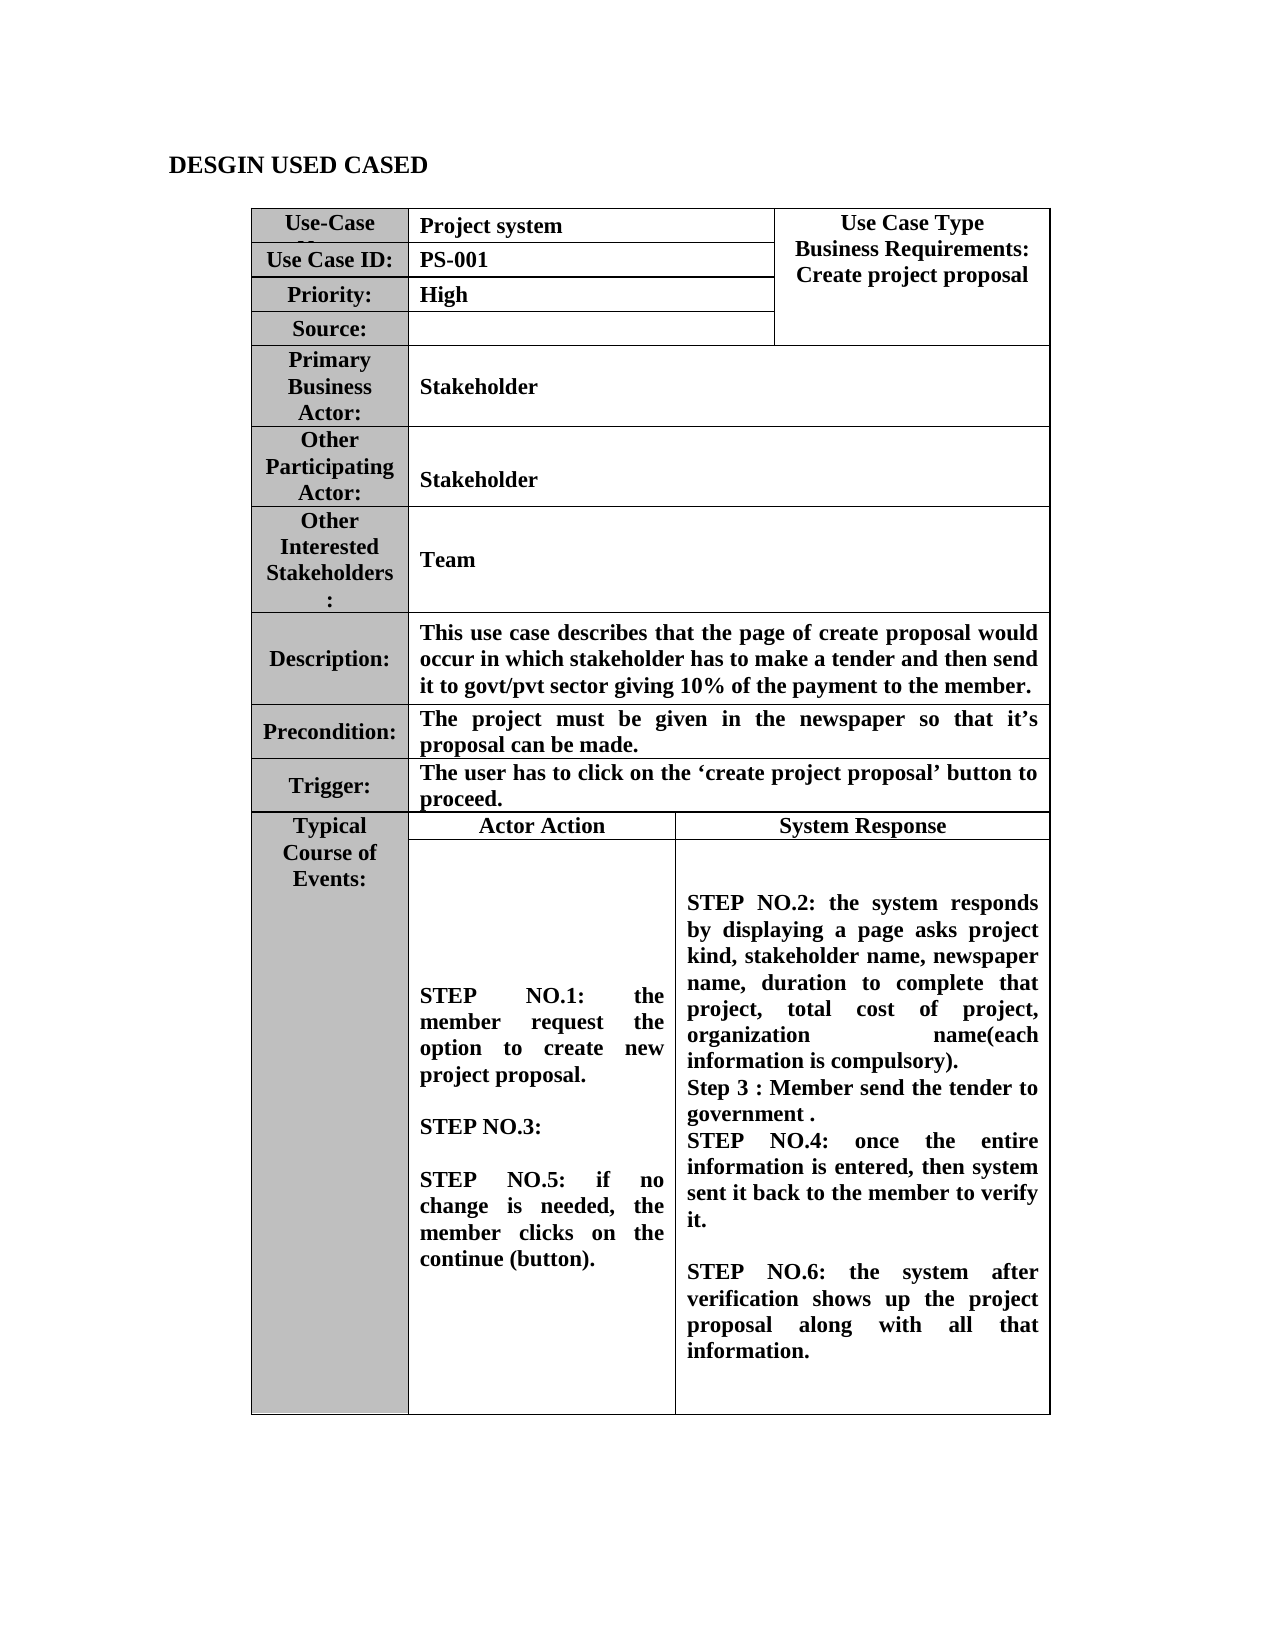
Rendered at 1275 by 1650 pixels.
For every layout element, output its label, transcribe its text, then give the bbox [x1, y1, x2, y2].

table_cell Other Participating Actor: [252, 427, 408, 506]
table_cell Use Case ID: [252, 243, 408, 276]
table_cell Priority: [252, 278, 408, 311]
table_header Use Case Type Business Requirements: Create project proposal [775, 209, 1049, 345]
table_cell Other Interested Stakeholders: [252, 507, 408, 612]
table_cell Description: [252, 613, 408, 704]
table_cell Actor Action [409, 813, 675, 839]
table_header Project system [409, 209, 774, 242]
table_cell System Response [676, 813, 1049, 839]
table_cell High [409, 278, 774, 311]
table_cell The project must be given in the newspaper so that it’s proposal can be made. [409, 705, 1049, 758]
table_header Use-Case Name: [252, 209, 408, 242]
table_cell Source: [252, 312, 408, 345]
table_cell The user has to click on the ‘create project proposal’ button to proceed. [409, 759, 1049, 811]
table_cell Typical Course of Events: [252, 813, 408, 1413]
table_cell Primary Business Actor: [252, 346, 408, 426]
table_cell Precondition: [252, 705, 408, 758]
table_cell Stakeholder [409, 346, 1049, 426]
table_cell PS-001 [409, 243, 774, 276]
subtitle DESGIN USED CASED [150, 150, 1125, 179]
table_cell Trigger: [252, 759, 408, 811]
table_cell This use case describes that the page of create proposal would occur in which stakeholder has to make a tender and then send it to govt/pvt sector giving 10% of the payment to the member. [409, 613, 1049, 704]
table_cell [409, 312, 774, 345]
table_cell Stakeholder [409, 427, 1049, 506]
table_cell STEP NO.2: the system responds by displaying a page asks project kind, stakeholder name, newspaper name, duration to complete that project, total cost of project, organization name(each information is compulsory). Step 3 : Member send the tender to government . STEP NO.4: once the entire information is entered, then system sent it back to the member to verify it. STEP NO.6: the system after verification shows up the project proposal along with all that information. [676, 840, 1049, 1413]
table_cell Team [409, 507, 1049, 612]
table_cell STEP NO.1: the member request the option to create new project proposal. STEP NO.3: STEP NO.5: if no change is needed, the member clicks on the continue (button). [409, 840, 675, 1413]
